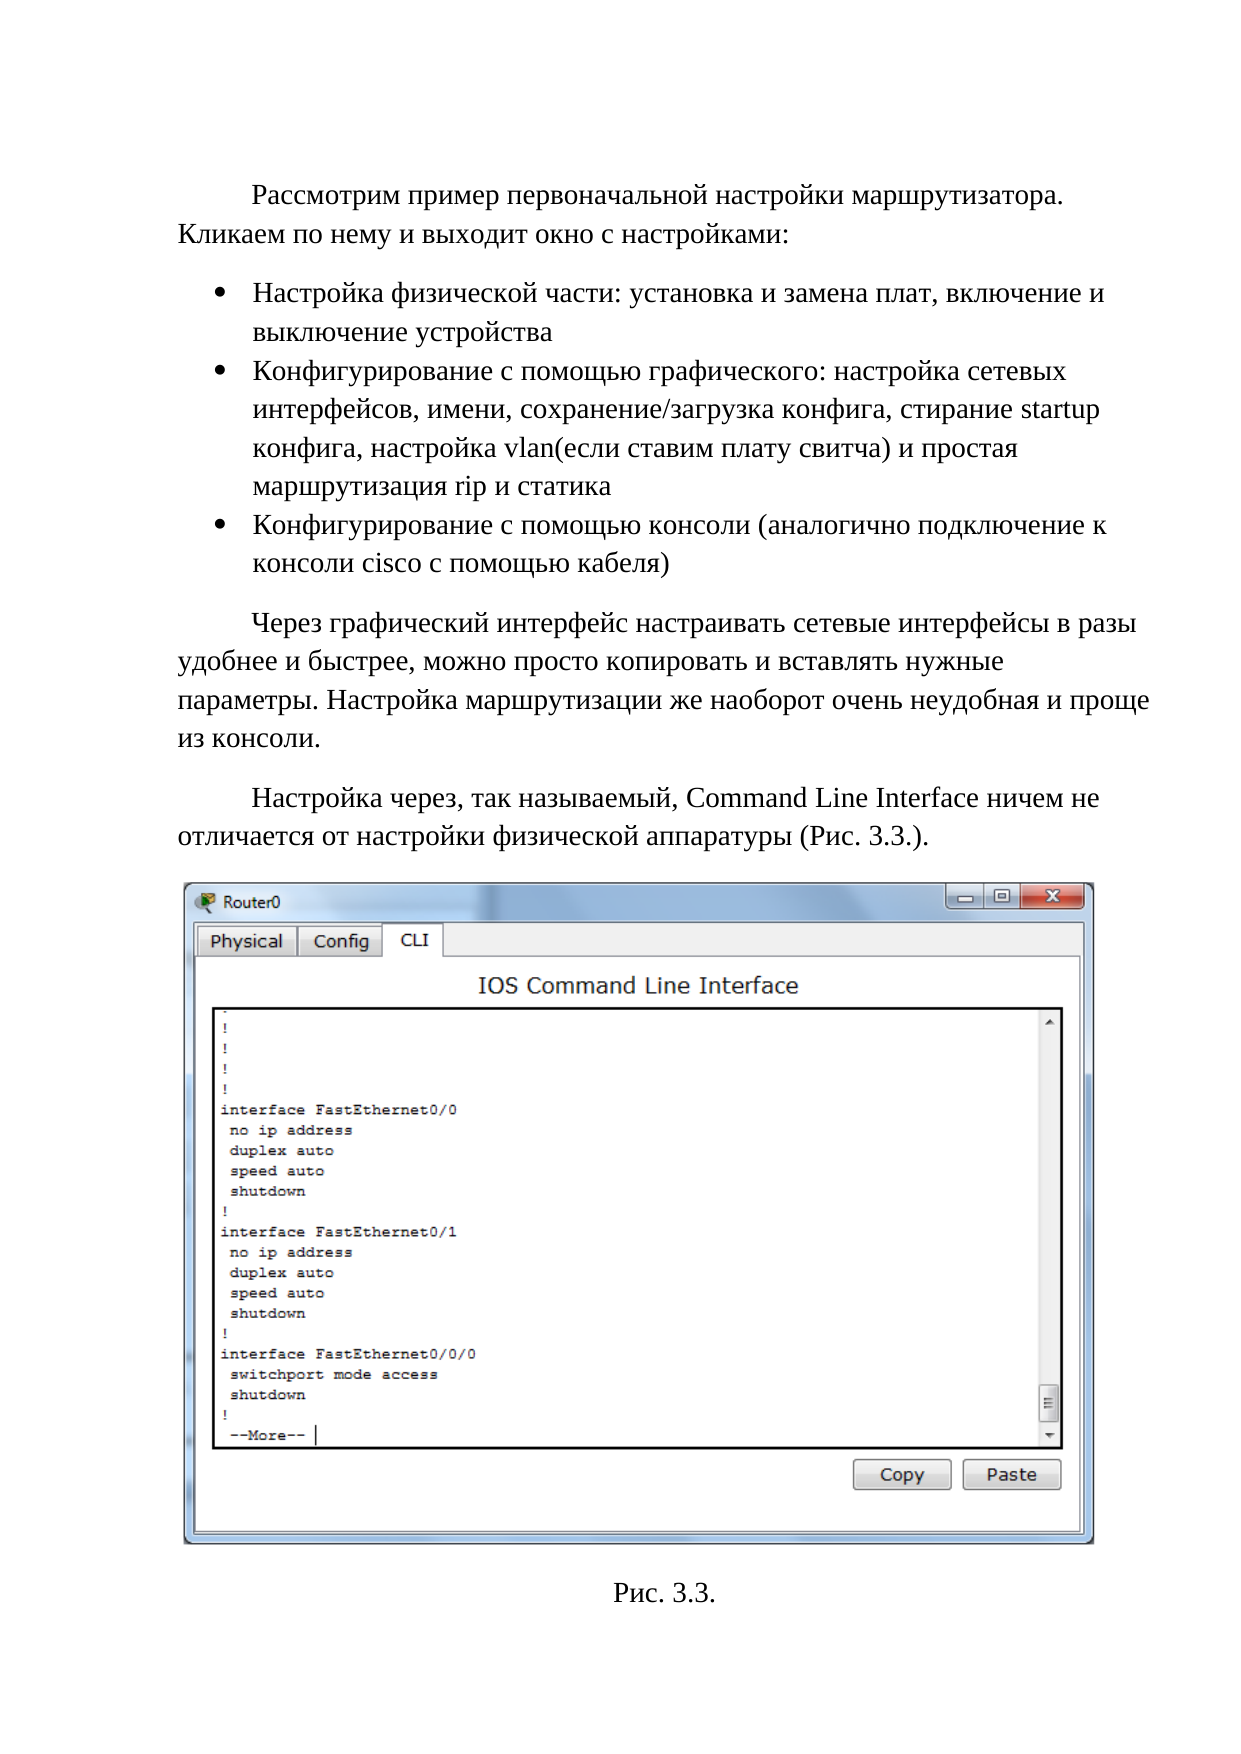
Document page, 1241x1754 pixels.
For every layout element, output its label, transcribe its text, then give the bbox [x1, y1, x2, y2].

text Рис. 3.3. [177, 1576, 1152, 1609]
list Конфигурирование с помощью графического: настройка сетевых интерфейсов, имени, сохранение/загрузка конфига, стирание startup конфига, настройка vlan(если ставим плату свитча) и простая маршрутизация rip и статика [215, 353, 1152, 502]
list Настройка физической части: установка и замена плат, включение и выключение устройства [215, 275, 1152, 348]
text Через графический интерфейс настраивать сетевые интерфейсы в разы удобнее и быстрее, можно просто копировать и вставлять нужные параметры. Настройка маршрутизации же наоборот очень неудобная и проще из консоли. [177, 605, 1152, 754]
list Конфигурирование с помощью консоли (аналогично подключение к консоли cisco с помощью кабеля) [215, 507, 1152, 579]
picture [177, 877, 1097, 1550]
text Настройка через, так называемый, Command Line Interface ничем не отличается от настройки физической аппаратуры (Рис. 3.3.). [177, 780, 1152, 852]
text Рассмотрим пример первоначальной настройки маршрутизатора. Кликаем по нему и выходит окно с настройками: [177, 177, 1152, 249]
